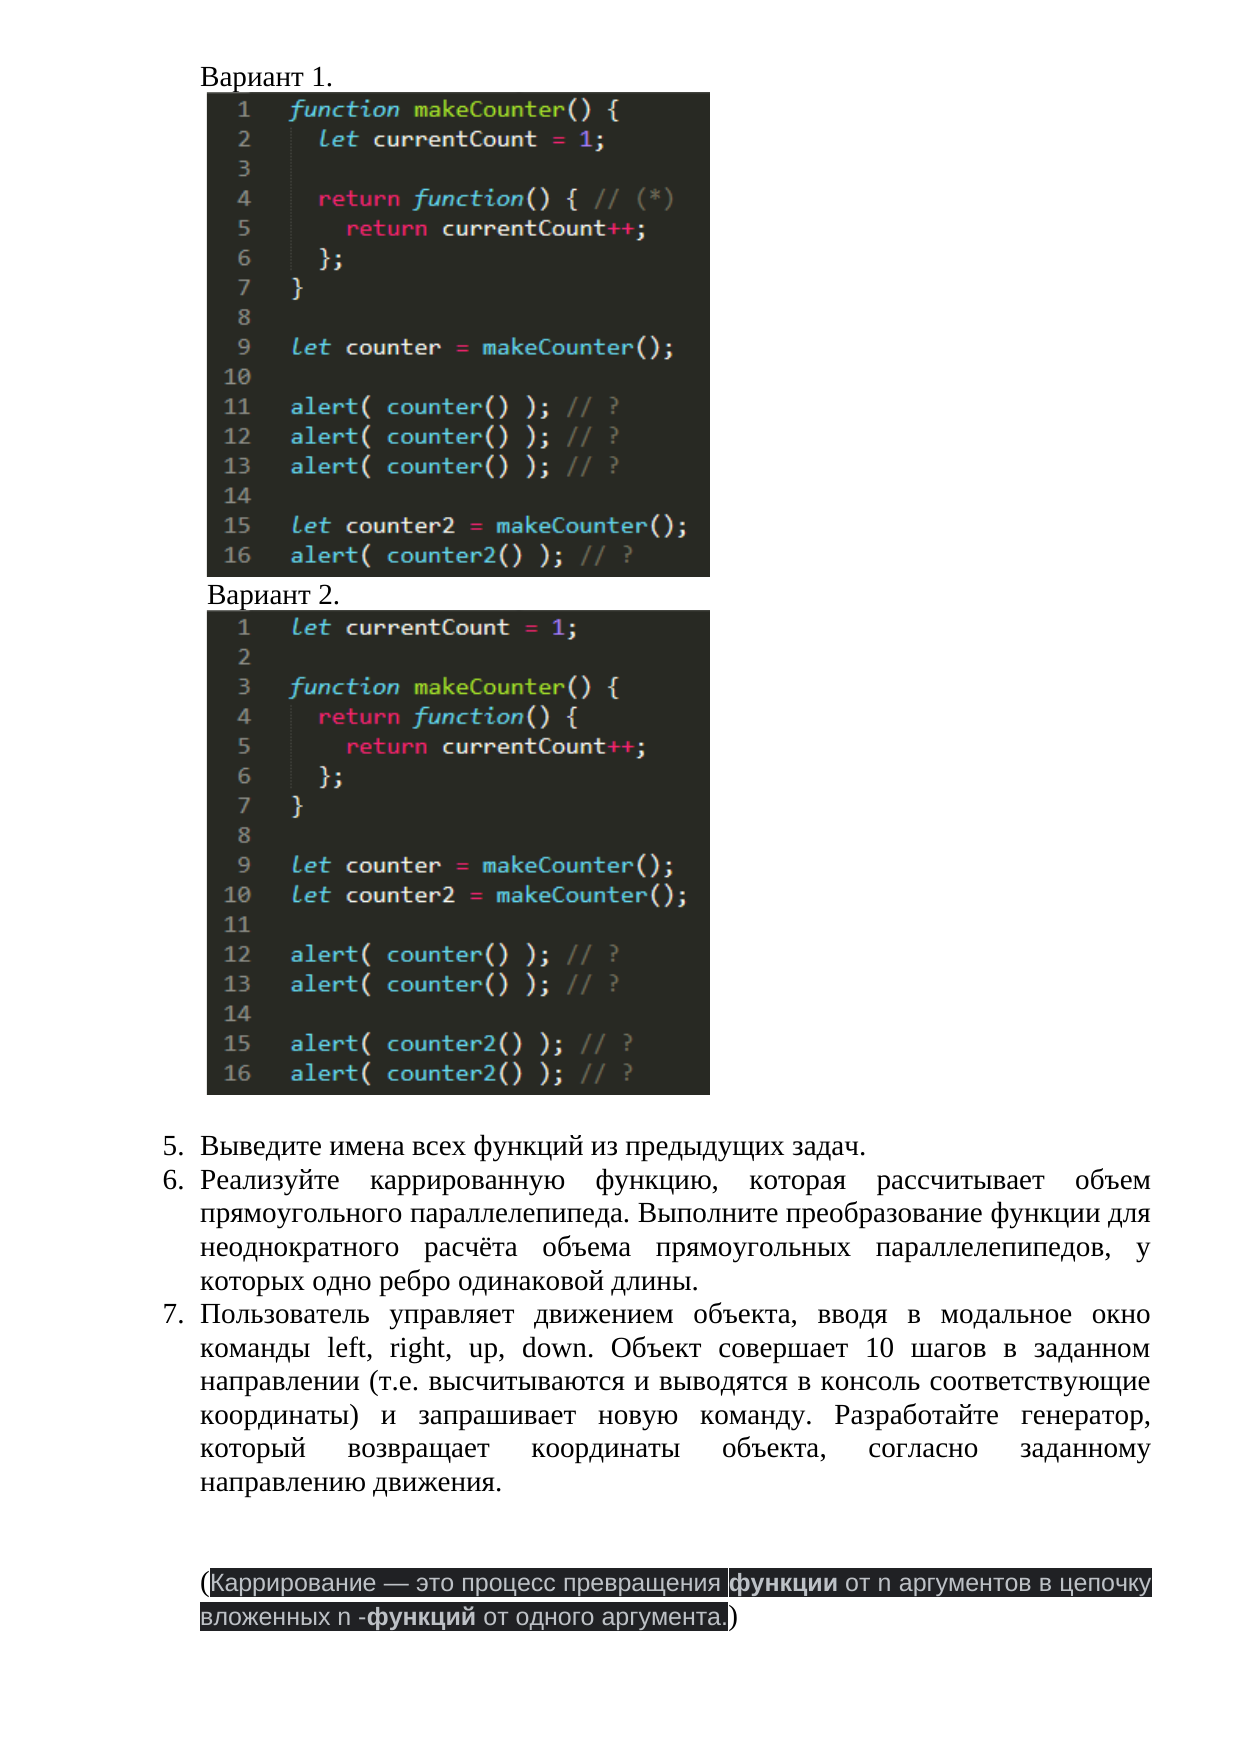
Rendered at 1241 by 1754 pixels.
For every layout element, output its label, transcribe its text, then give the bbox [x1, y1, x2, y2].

picture [206, 610, 710, 1095]
list (Каррирование — это процесс превращения функции от n аргументов в цепочку вложенных n -функций от одного аргумента.) [200, 1564, 1152, 1632]
list Реализуйте каррированную функцию, которая рассчитывает объем прямоугольного параллелепипеда. Выполните преобразование функции для неоднократного расчёта объема прямоугольных параллелепипедов, у которых одно ребро одинаковой длины. [162, 1162, 1152, 1296]
picture [206, 92, 710, 577]
list Пользователь управляет движением объекта, вводя в модальное окно команды left, right, up, down. Объект совершает 10 шагов в заданном направлении (т.е. высчитываются и выводятся в консоль соответствующие координаты) и запрашивает новую команду. Разработайте генератор, который возвращает координаты объекта, согласно заданному направлению движения. [162, 1296, 1152, 1497]
list Выведите имена всех функций из предыдущих задач. [162, 1128, 1152, 1162]
list Вариант 1. [200, 59, 1152, 93]
text Вариант 2. [207, 577, 1152, 611]
